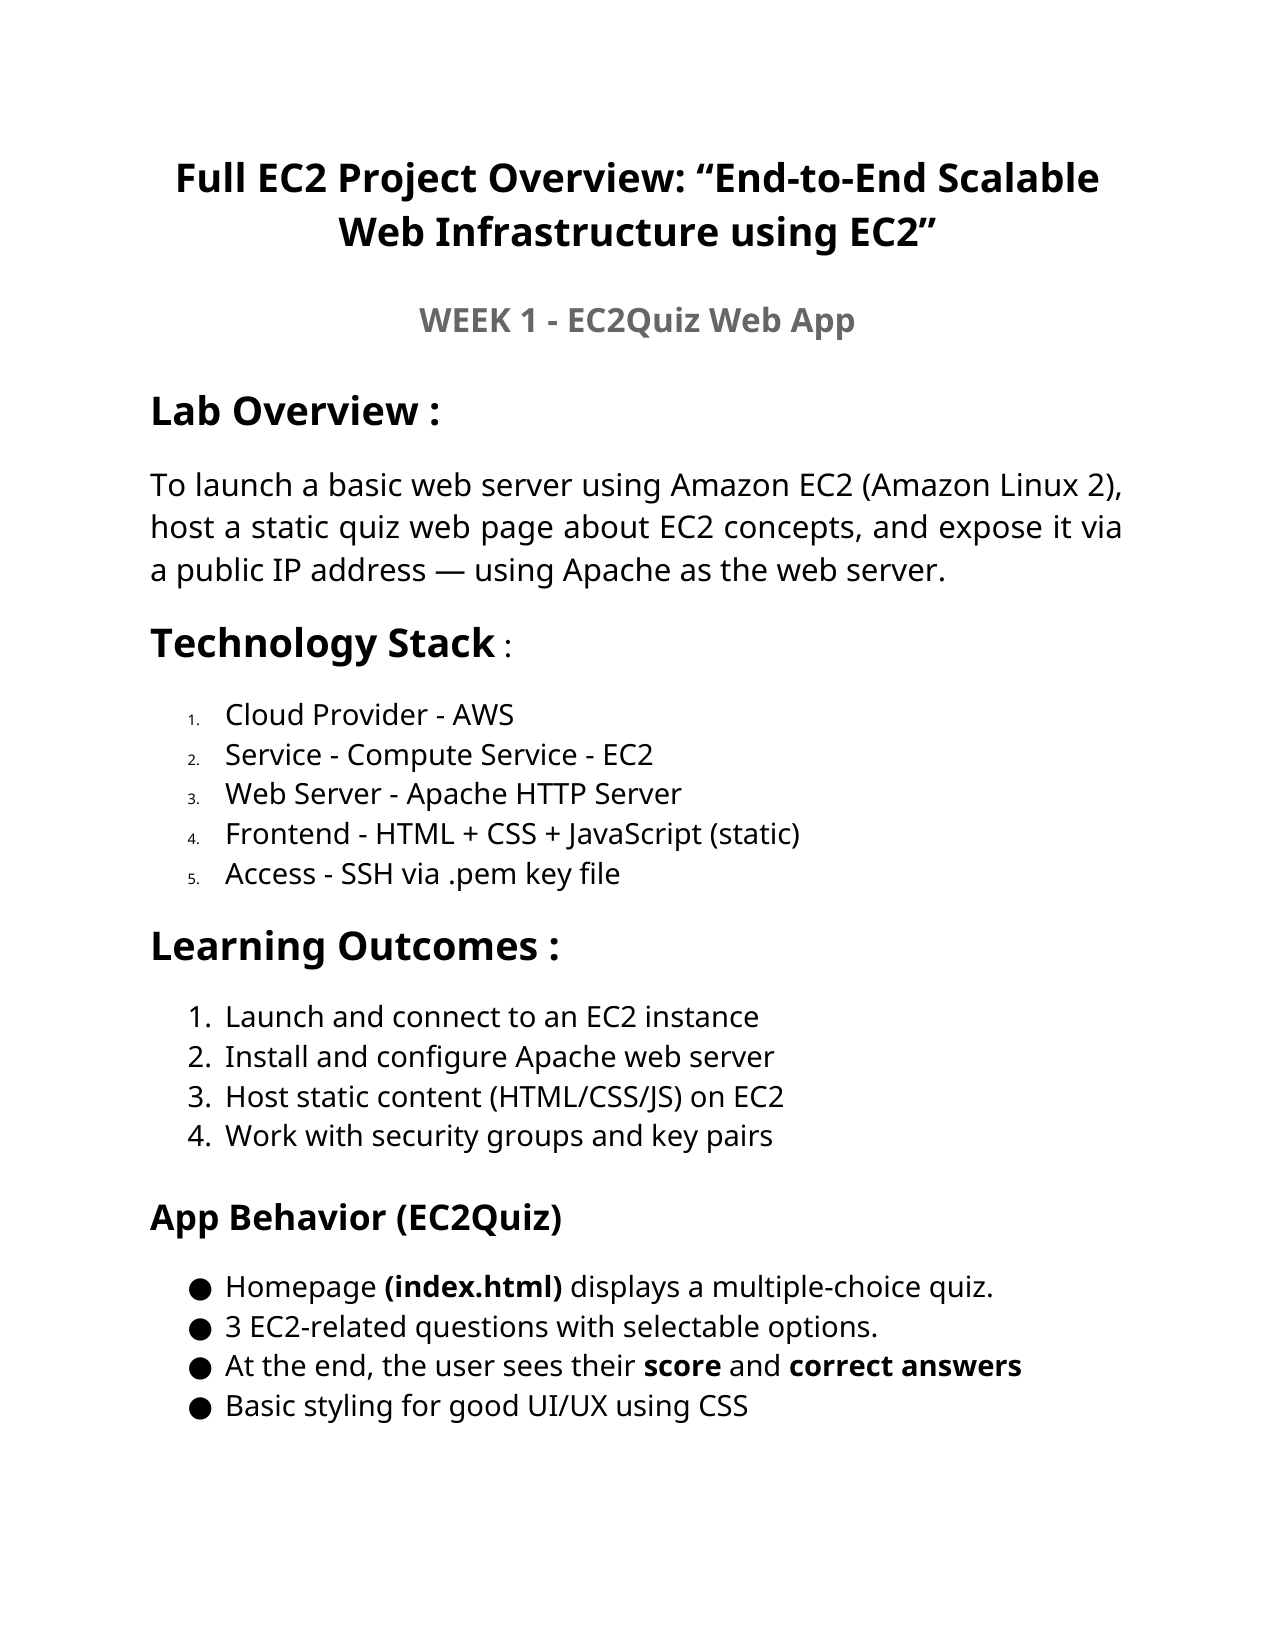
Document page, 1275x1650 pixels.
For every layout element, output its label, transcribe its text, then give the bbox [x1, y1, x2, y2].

list At the end, the user sees their score and correct answers [187, 1346, 1125, 1385]
list Cloud Provider - AWS [187, 694, 1125, 734]
list 3 EC2-related questions with selectable options. [187, 1306, 1125, 1346]
list Host static content (HTML/CSS/JS) on EC2 [187, 1076, 1125, 1116]
list Access - SSH via .pem key file [187, 853, 1125, 893]
list Web Server - Apache HTTP Server [187, 774, 1125, 813]
list Basic styling for good UI/UX using CSS [187, 1385, 1125, 1425]
list Service - Compute Service - EC2 [187, 734, 1125, 774]
subtitle Technology Stack : [150, 615, 1125, 669]
list Work with security groups and key pairs [187, 1116, 1125, 1155]
list Frontend - HTML + CSS + JavaScript (static) [187, 813, 1125, 853]
subtitle WEEK 1 - EC2Quiz Web App [150, 296, 1125, 342]
text To launch a basic web server using Amazon EC2 (Amazon Linux 2), host a static quiz web page about EC2 concepts, and expose it via a public IP address — using Apache as the web server. [150, 462, 1125, 590]
subtitle App Behavior (EC2Quiz) [150, 1193, 1125, 1241]
subtitle Lab Overview : [150, 383, 1125, 437]
list Launch and connect to an EC2 instance [187, 997, 1125, 1036]
list Install and configure Apache web server [187, 1036, 1125, 1076]
subtitle Learning Outcomes : [150, 918, 1125, 972]
list Homepage (index.html) displays a multiple-choice quiz. [187, 1266, 1125, 1306]
title Full EC2 Project Overview: “End-to-End Scalable Web Infrastructure using EC2” [150, 150, 1125, 258]
